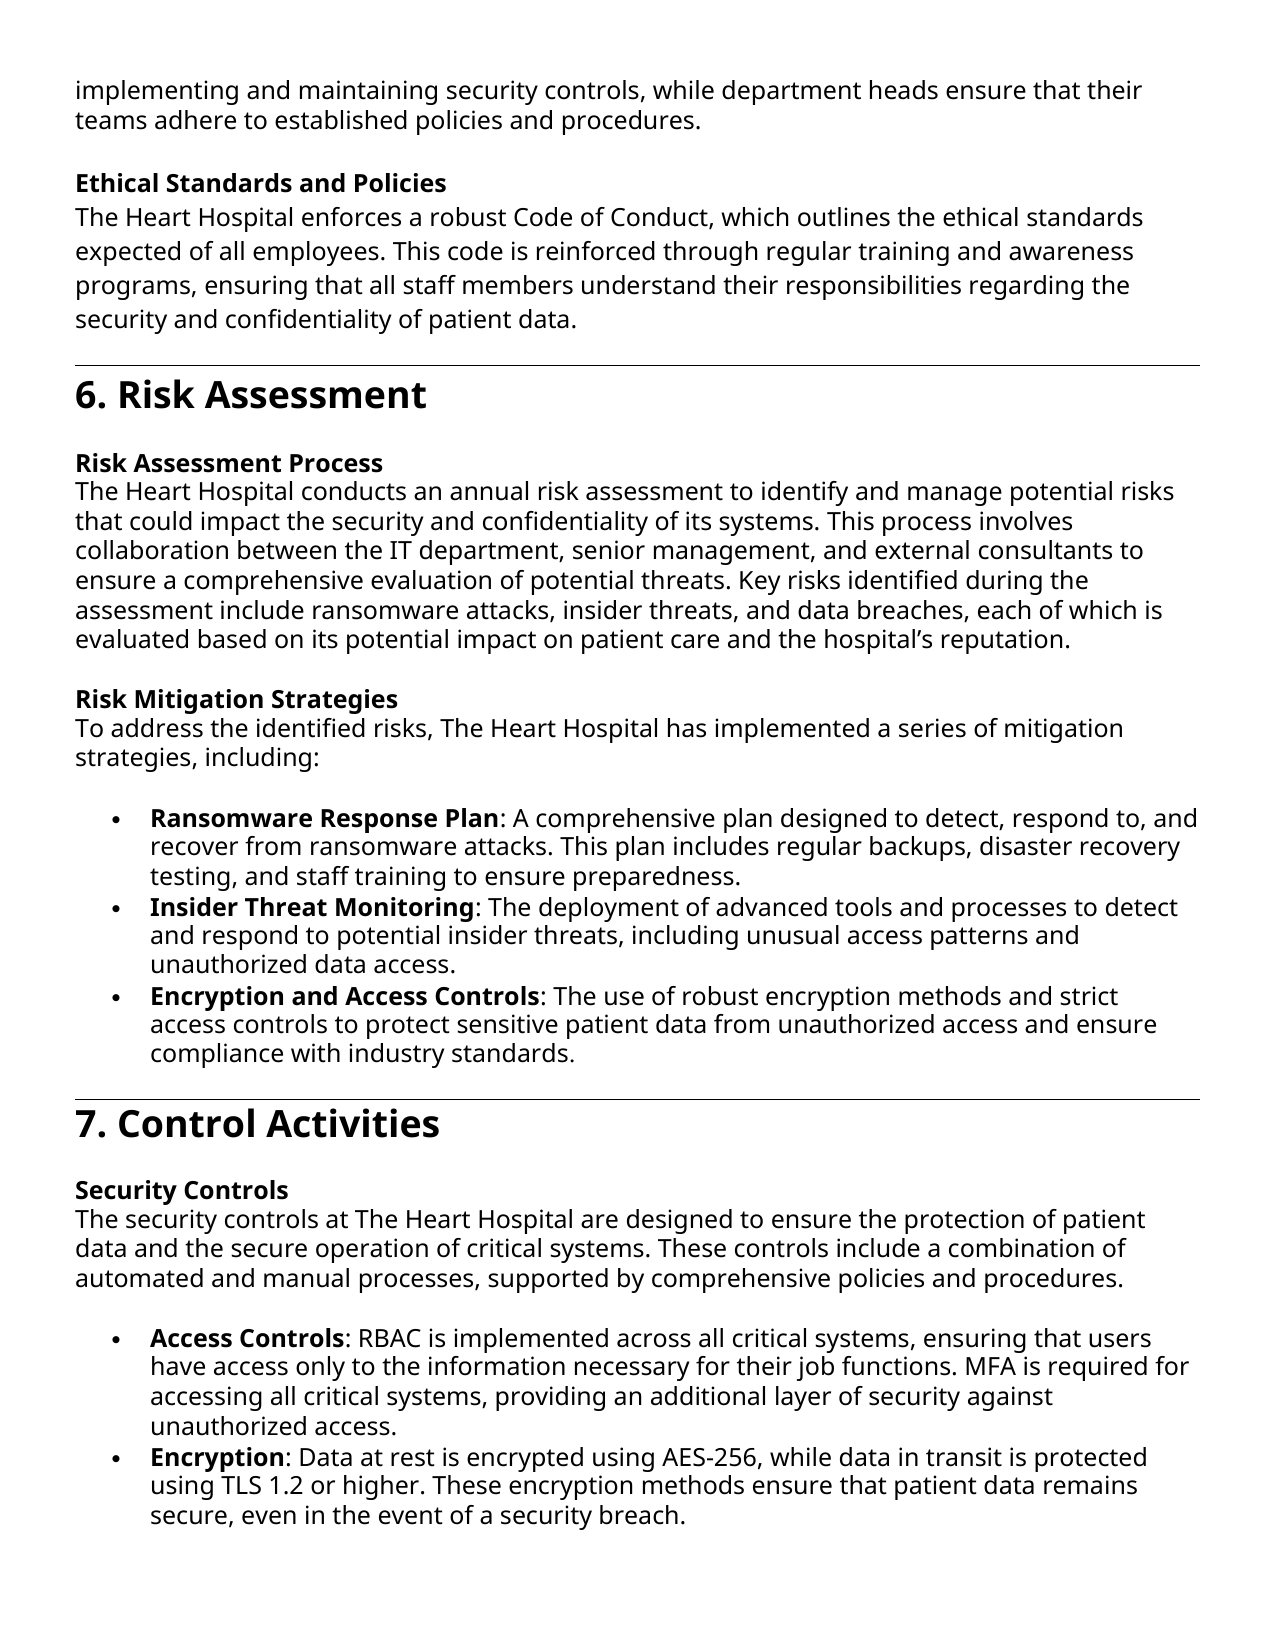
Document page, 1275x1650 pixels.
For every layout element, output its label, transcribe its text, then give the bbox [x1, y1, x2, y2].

list Insider Threat Monitoring: The deployment of advanced tools and processes to detect and respond to potential insider threats, including unusual access patterns and unauthorized data access. [112, 892, 1200, 981]
text Ethical Standards and Policies The Heart Hospital enforces a robust Code of Conduct, which outlines the ethical standards expected of all employees. This code is reinforced through regular training and awareness programs, ensuring that all staff members understand their responsibilities regarding the security and confidentiality of patient data. [75, 166, 1200, 336]
text Risk Mitigation Strategies To address the identified risks, The Heart Hospital has implemented a series of mitigation strategies, including: [75, 685, 1200, 774]
list Ransomware Response Plan: A comprehensive plan designed to detect, respond to, and recover from ransomware attacks. This plan includes regular backups, disaster recovery testing, and staff training to ensure preparedness. [112, 803, 1200, 892]
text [75, 75, 1200, 136]
text Security Controls The security controls at The Heart Hospital are designed to ensure the protection of patient data and the secure operation of critical systems. These controls include a combination of automated and manual processes, supported by comprehensive policies and procedures. [75, 1176, 1200, 1295]
text 6. Risk Assessment [75, 366, 1200, 419]
list Encryption: Data at rest is encrypted using AES-256, while data in transit is protected using TLS 1.2 or higher. These encryption methods ensure that patient data remains secure, even in the event of a security breach. [112, 1442, 1200, 1531]
list Access Controls: RBAC is implemented across all critical systems, ensuring that users have access only to the information necessary for their job functions. MFA is required for accessing all critical systems, providing an additional layer of security against unauthorized access. [112, 1324, 1200, 1442]
list Encryption and Access Controls: The use of robust encryption methods and strict access controls to protect sensitive patient data from unauthorized access and ensure compliance with industry standards. [112, 981, 1200, 1070]
text 7. Control Activities [75, 1100, 1200, 1147]
text Risk Assessment Process The Heart Hospital conducts an annual risk assessment to identify and manage potential risks that could impact the security and confidentiality of its systems. This process involves collaboration between the IT department, senior management, and external consultants to ensure a comprehensive evaluation of potential threats. Key risks identified during the assessment include ransomware attacks, insider threats, and data breaches, each of which is evaluated based on its potential impact on patient care and the hospital’s reputation. [75, 448, 1200, 656]
